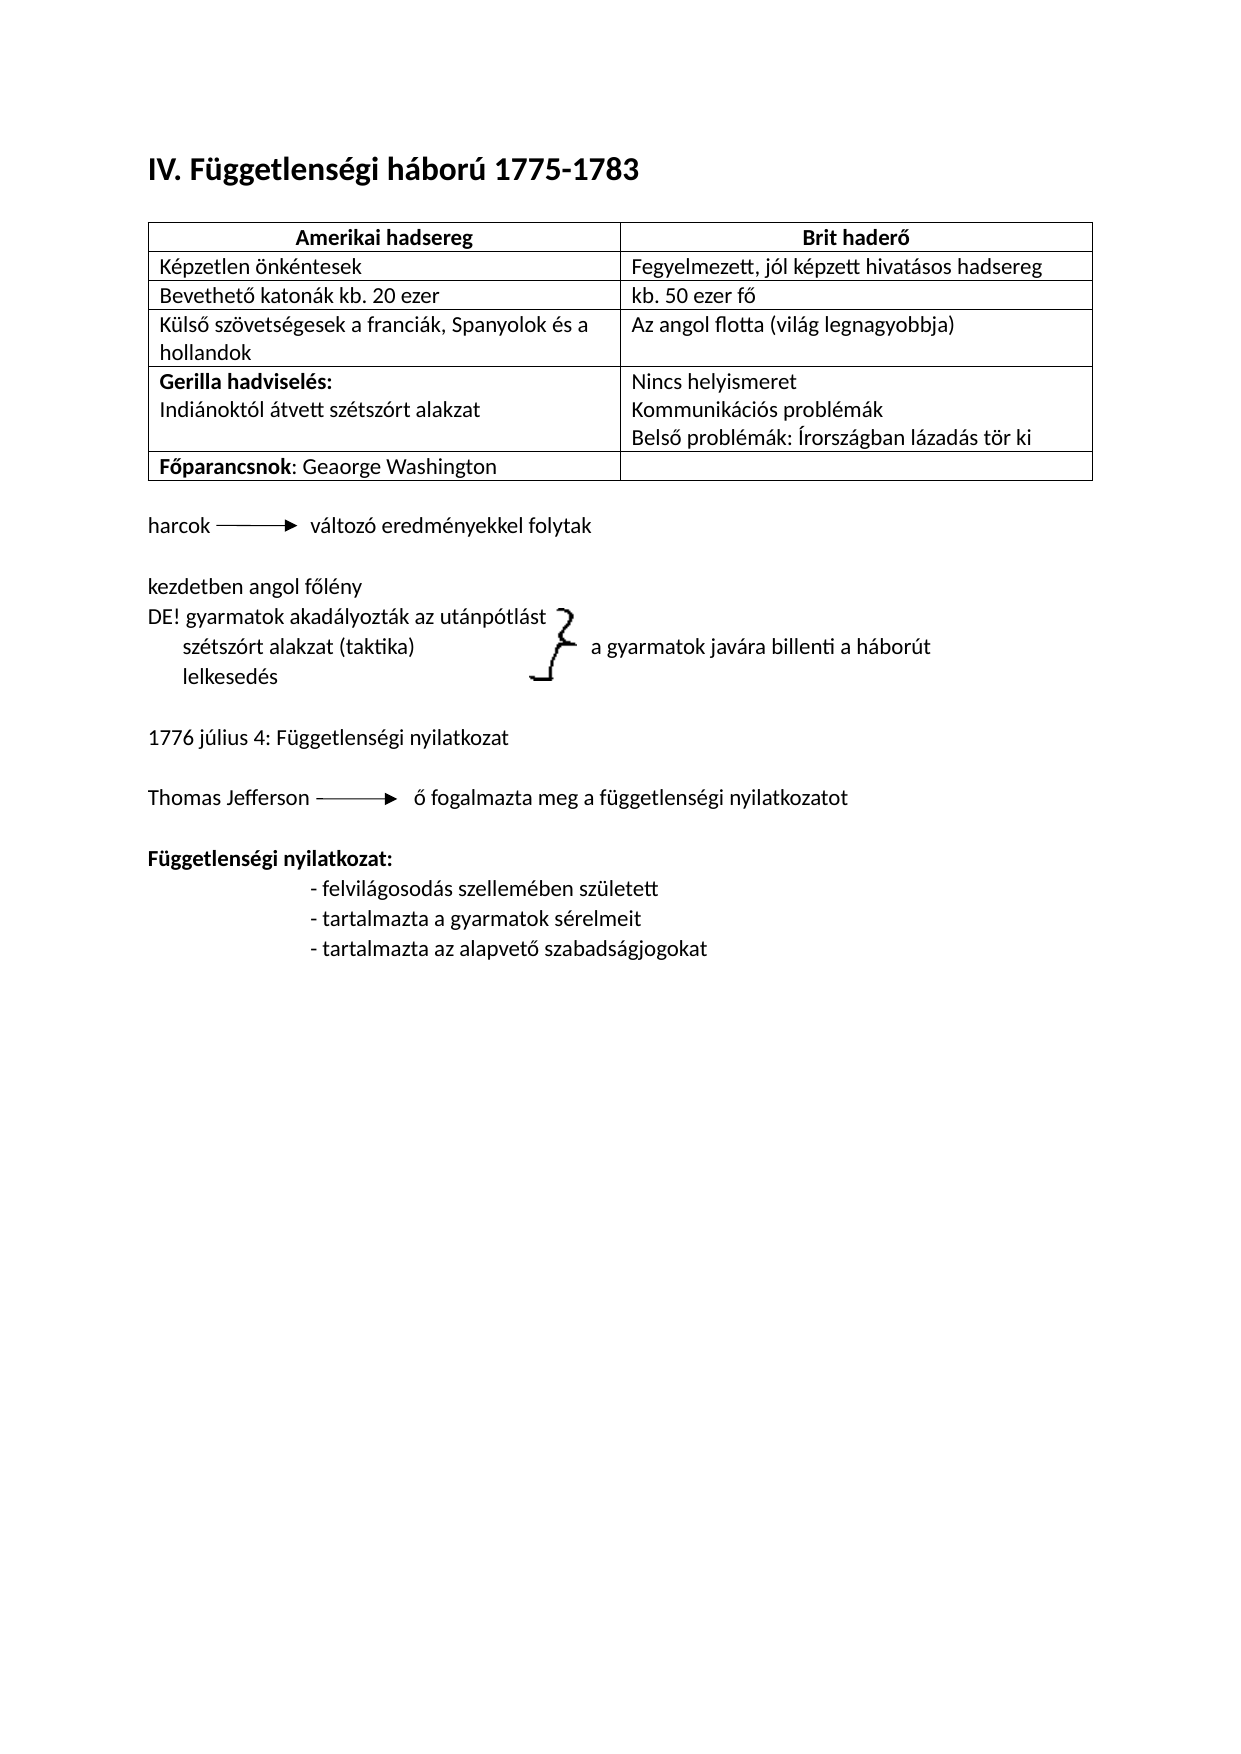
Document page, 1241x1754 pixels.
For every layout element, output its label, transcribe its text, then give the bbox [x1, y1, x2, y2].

text szétszórt alakzat (taktika) a gyarmatok javára billenti a háborút [577, 632, 1093, 660]
text - tartalmazta az alapvető szabadságjogokat [148, 934, 1093, 962]
text kezdetben angol főlény [148, 572, 1093, 600]
text harcok változó eredményekkel folytak [148, 511, 1093, 539]
text 1776 július 4: Függetlenségi nyilatkozat [148, 723, 1093, 751]
table_cell [621, 452, 1092, 480]
table_cell Az angol flotta (világ legnagyobbja) [621, 310, 1092, 366]
text szétszórt alakzat (taktika) a gyarmatok javára billenti a háborút [148, 632, 529, 660]
table_header Amerikai hadsereg [149, 223, 620, 251]
text lelkesedés [148, 662, 1093, 691]
text Függetlenségi nyilatkozat: [148, 844, 1093, 872]
table_cell Képzetlen önkéntesek [149, 252, 620, 280]
table_cell Külső szövetségesek a franciák, Spanyolok és a hollandok [149, 310, 620, 366]
table_cell Bevethető katonák kb. 20 ezer [149, 281, 620, 309]
table_cell Főparancsnok: Geaorge Washington [149, 452, 620, 480]
table_header Brit haderő [621, 223, 1092, 251]
table_cell Nincs helyismeret Kommunikációs problémák Belső problémák: Írországban lázadás tör ki [621, 367, 1092, 451]
picture [529, 608, 577, 681]
table_cell Gerilla hadviselés: Indiánoktól átvett szétszórt alakzat [149, 367, 620, 451]
text IV. Függetlenségi háború 1775-1783 [148, 148, 1093, 188]
text Thomas Jefferson ő fogalmazta meg a függetlenségi nyilatkozatot [148, 783, 1093, 811]
text DE! gyarmatok akadályozták az utánpótlást [148, 602, 1093, 630]
table_cell Fegyelmezett, jól képzett hivatásos hadsereg [621, 252, 1092, 280]
table_cell kb. 50 ezer fő [621, 281, 1092, 309]
text - felvilágosodás szellemében született [148, 874, 1093, 902]
text - tartalmazta a gyarmatok sérelmeit [148, 904, 1093, 932]
